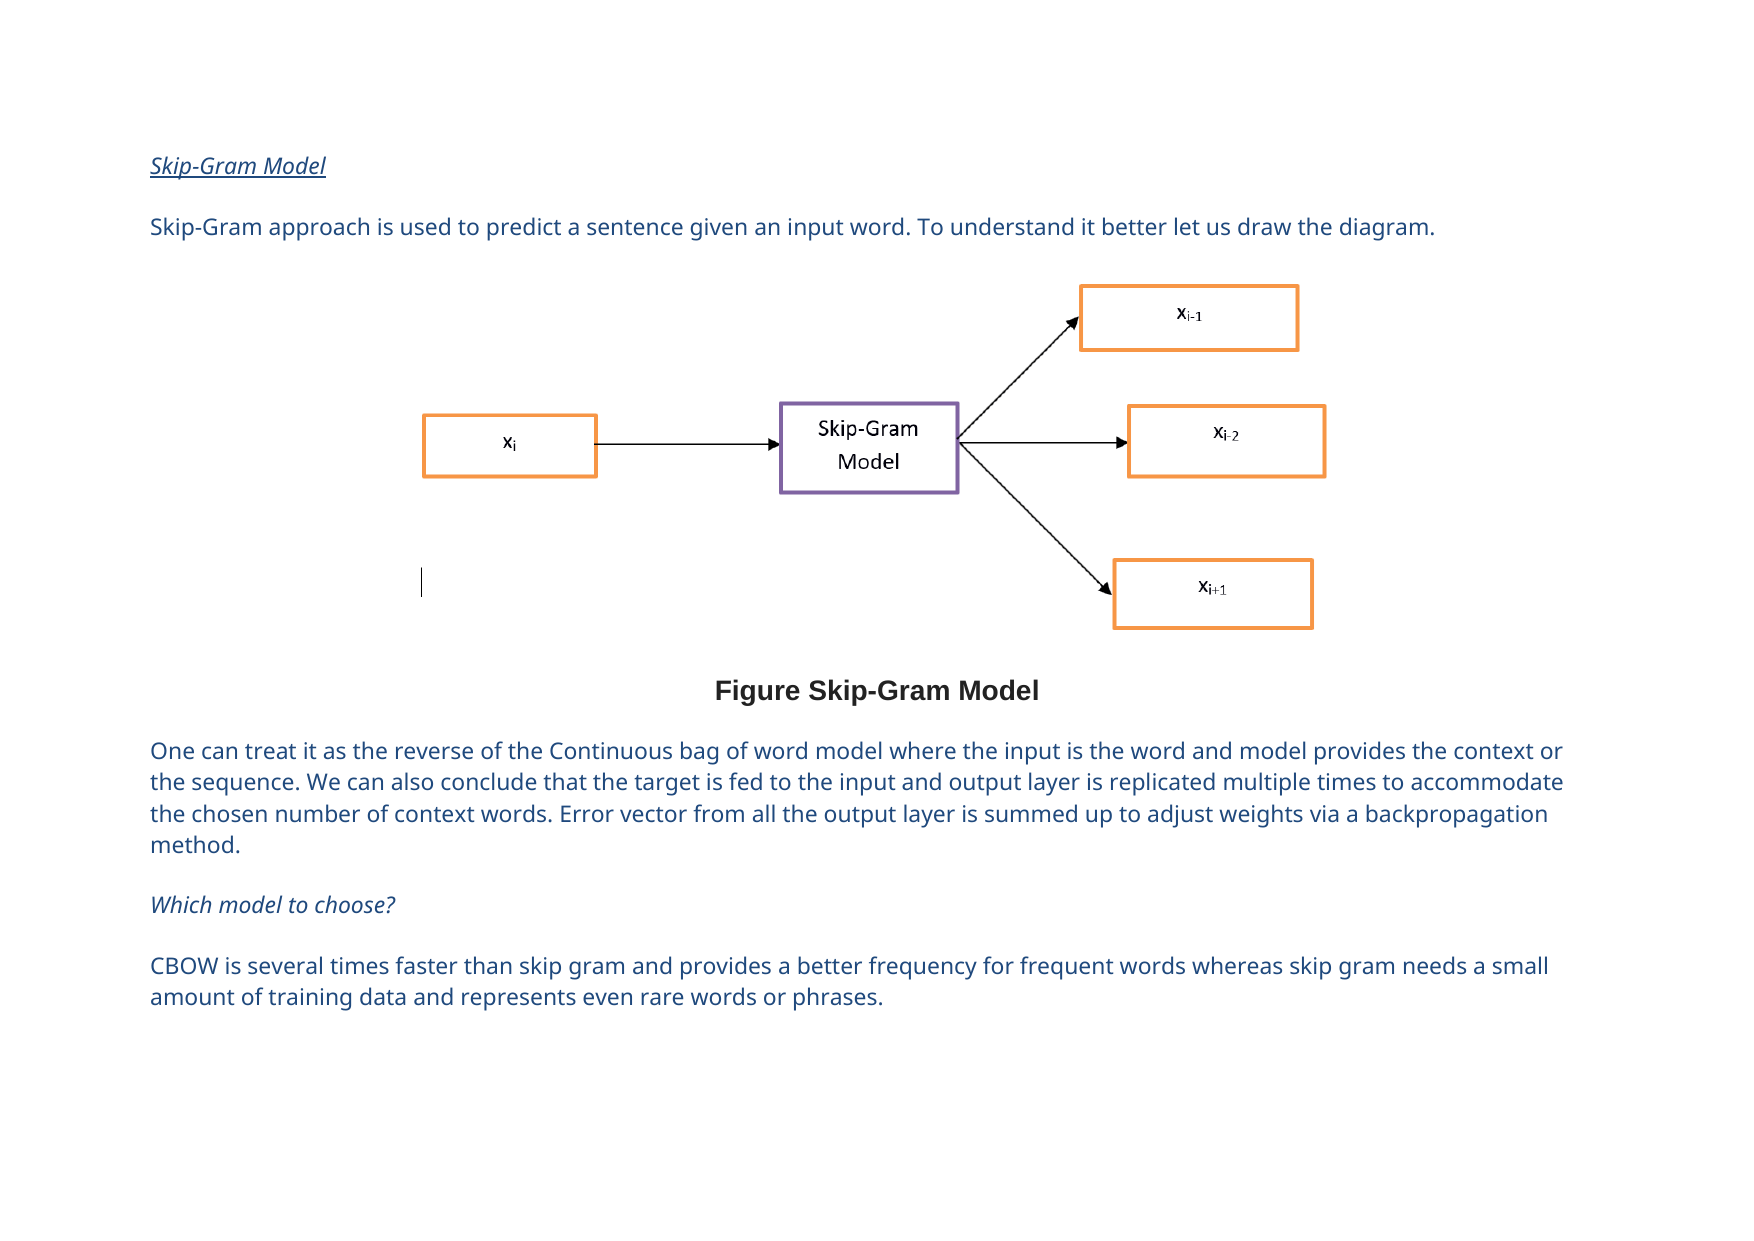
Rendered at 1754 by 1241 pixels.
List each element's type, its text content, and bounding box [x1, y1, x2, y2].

text Skip-Gram approach is used to predict a sentence given an input word. To understand it better let us draw the diagram. [150, 210, 1604, 242]
subtitle Skip-Gram Model [150, 150, 1604, 181]
picture [420, 270, 1334, 645]
subtitle Which model to choose? [150, 889, 1604, 921]
text CBOW is several times faster than skip gram and provides a better frequency for frequent words whereas skip gram needs a small amount of training data and represents even rare words or phrases. [150, 950, 1604, 1012]
text Figure Skip-Gram Model [150, 673, 1604, 706]
text One can treat it as the reverse of the Continuous bag of word model where the input is the word and model provides the context or the sequence. We can also conclude that the target is fed to the input and output layer is replicated multiple times to accommodate the chosen number of context words. Error vector from all the output layer is summed up to adjust weights via a backpropagation method. [150, 735, 1604, 860]
